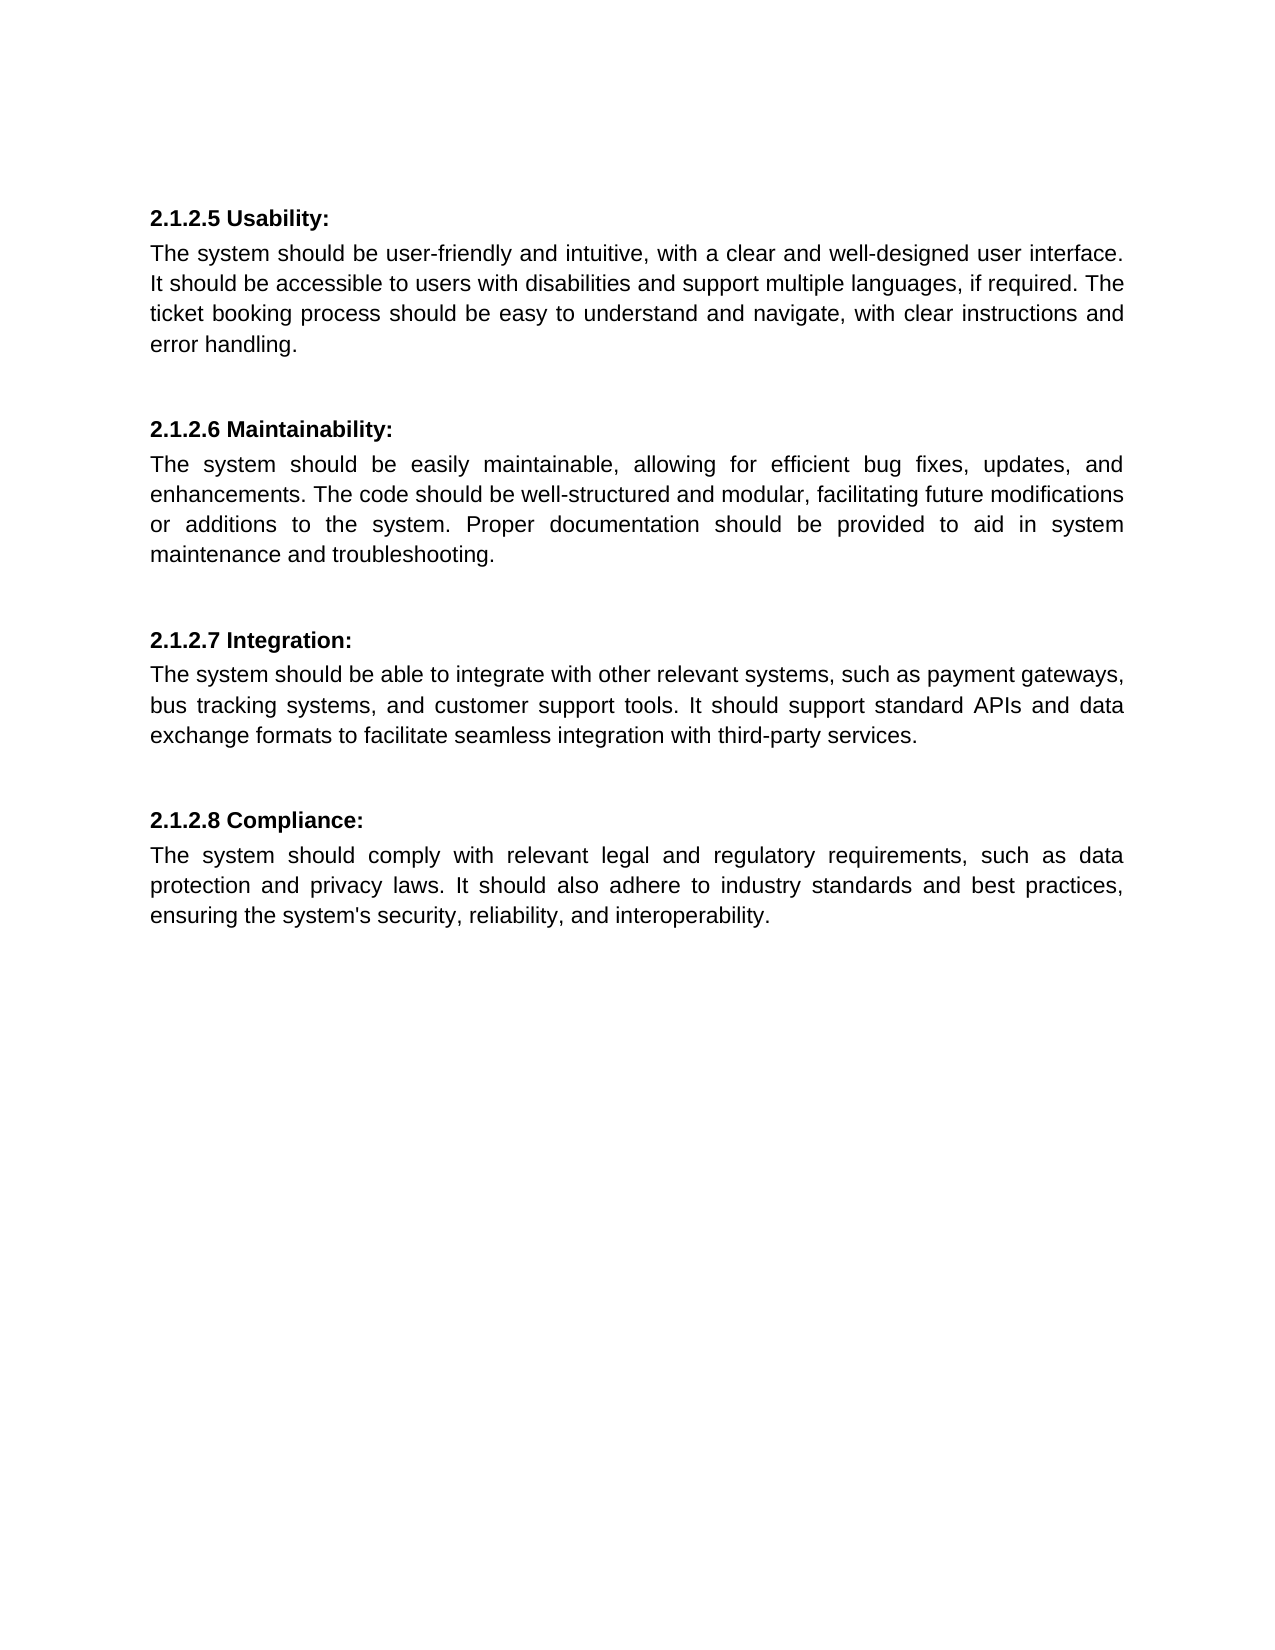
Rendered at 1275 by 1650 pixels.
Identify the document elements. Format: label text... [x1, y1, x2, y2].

subtitle 2.1.2.8 Compliance: [150, 807, 1125, 833]
subtitle 2.1.2.6 Maintainability: [150, 416, 1125, 442]
subtitle 2.1.2.7 Integration: [150, 627, 1125, 653]
text The system should comply with relevant legal and regulatory requirements, such as data protection and privacy laws. It should also adhere to industry standards and best practices, ensuring the system's security, reliability, and interoperability. [150, 842, 1125, 929]
text The system should be able to integrate with other relevant systems, such as payment gateways, bus tracking systems, and customer support tools. It should support standard APIs and data exchange formats to facilitate seamless integration with third-party services. [150, 661, 1125, 748]
text The system should be user-friendly and intuitive, with a clear and well-designed user interface. It should be accessible to users with disabilities and support multiple languages, if required. The ticket booking process should be easy to understand and navigate, with clear instructions and error handling. [150, 240, 1125, 357]
subtitle 2.1.2.5 Usability: [150, 205, 1125, 232]
text The system should be easily maintainable, allowing for efficient bug fixes, updates, and enhancements. The code should be well-structured and modular, facilitating future modifications or additions to the system. Proper documentation should be provided to aid in system maintenance and troubleshooting. [150, 451, 1125, 568]
